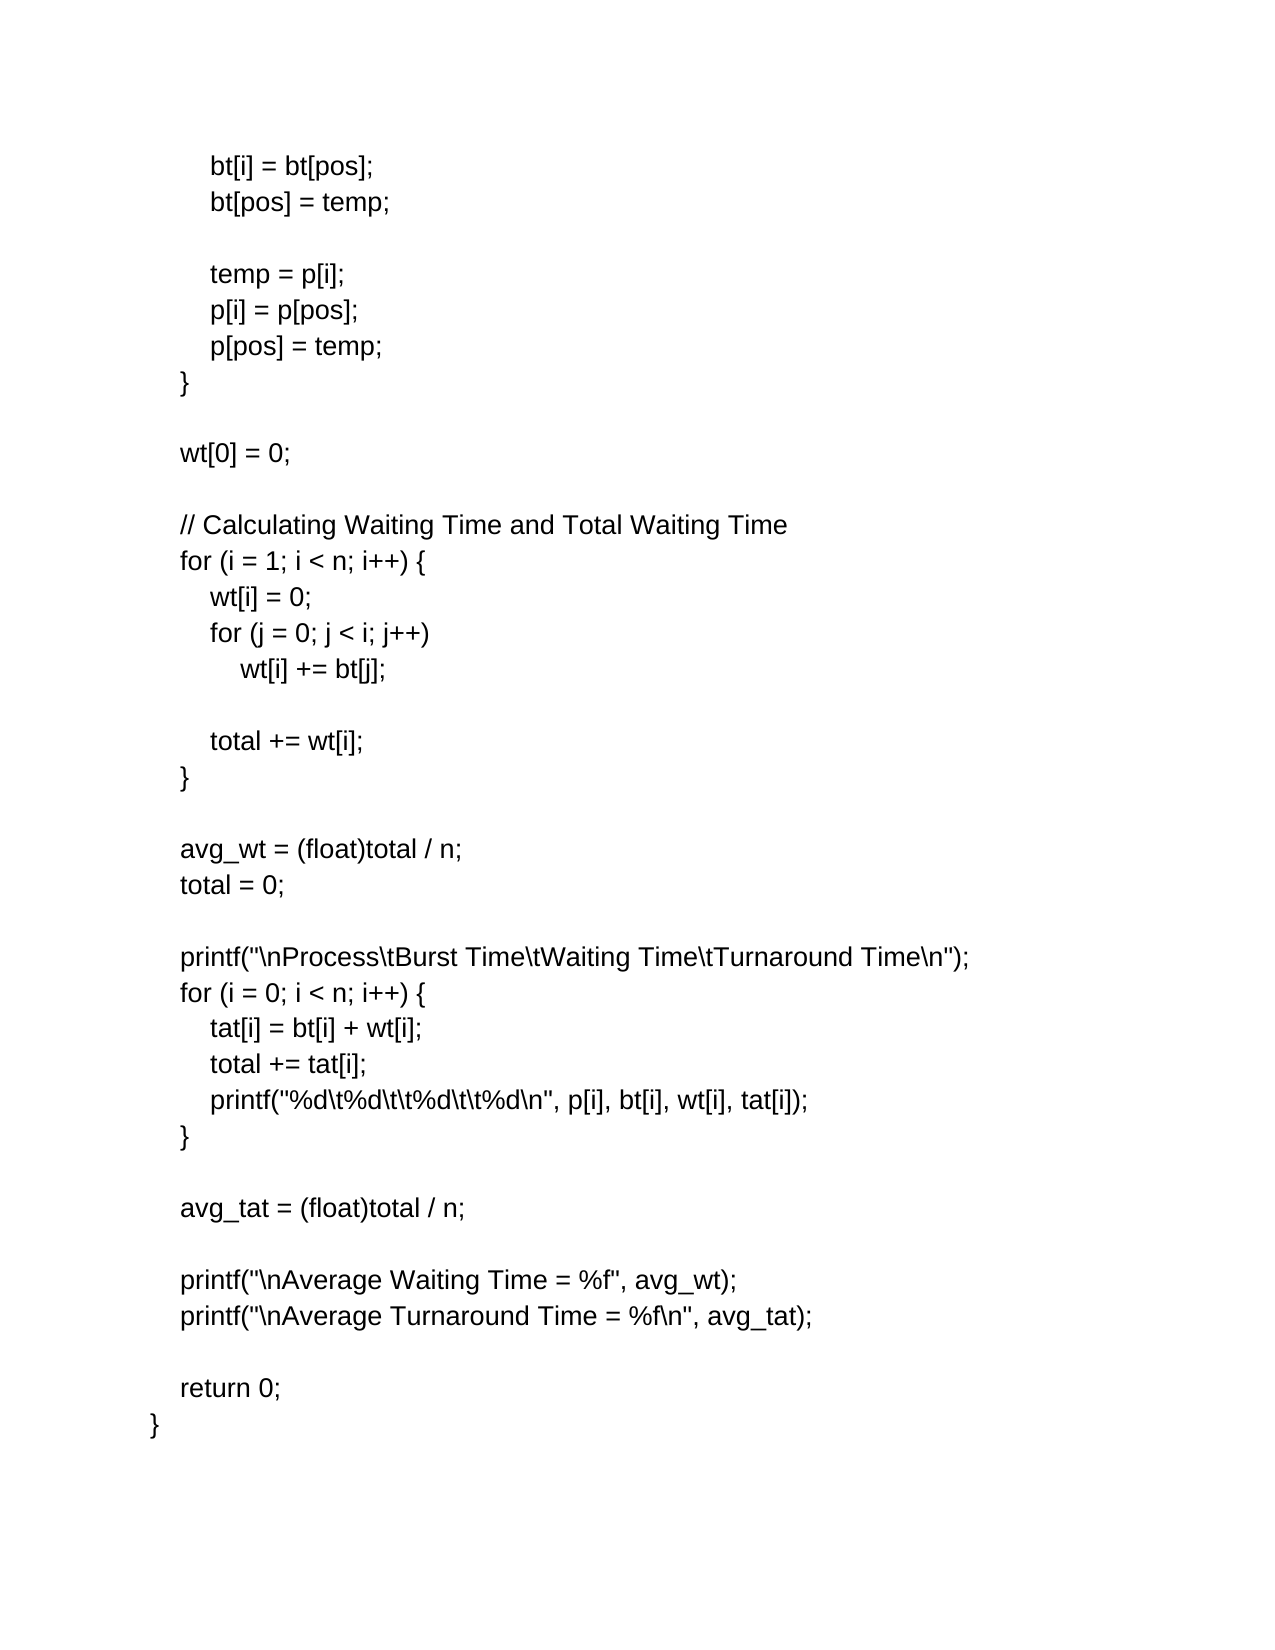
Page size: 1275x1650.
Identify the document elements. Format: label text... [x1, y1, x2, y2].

text printf("\nAverage Turnaround Time = %f\n", avg_tat); [150, 1300, 1125, 1331]
text total += tat[i]; [150, 1048, 1125, 1080]
text return 0; [150, 1372, 1125, 1403]
text bt[pos] = temp; [150, 186, 1125, 217]
text bt[i] = bt[pos]; [150, 150, 1125, 181]
text } [150, 1408, 1125, 1439]
text wt[i] += bt[j]; [150, 653, 1125, 684]
text wt[i] = 0; [150, 581, 1125, 612]
text for (i = 1; i < n; i++) { [150, 545, 1125, 577]
text p[i] = p[pos]; [150, 294, 1125, 325]
text } [150, 366, 1125, 397]
text p[pos] = temp; [150, 330, 1125, 361]
text wt[0] = 0; [150, 437, 1125, 469]
text printf("%d\t%d\t\t%d\t\t%d\n", p[i], bt[i], wt[i], tat[i]); [150, 1084, 1125, 1116]
text avg_tat = (float)total / n; [150, 1192, 1125, 1223]
text avg_wt = (float)total / n; [150, 833, 1125, 864]
text for (i = 0; i < n; i++) { [150, 977, 1125, 1008]
text total += wt[i]; [150, 725, 1125, 756]
text // Calculating Waiting Time and Total Waiting Time [150, 509, 1125, 541]
text } [150, 761, 1125, 792]
text temp = p[i]; [150, 258, 1125, 289]
text } [150, 1120, 1125, 1152]
text printf("\nAverage Waiting Time = %f", avg_wt); [150, 1264, 1125, 1295]
text for (j = 0; j < i; j++) [150, 617, 1125, 648]
text printf("\nProcess\tBurst Time\tWaiting Time\tTurnaround Time\n"); [150, 941, 1125, 972]
text tat[i] = bt[i] + wt[i]; [150, 1012, 1125, 1044]
text total = 0; [150, 869, 1125, 900]
